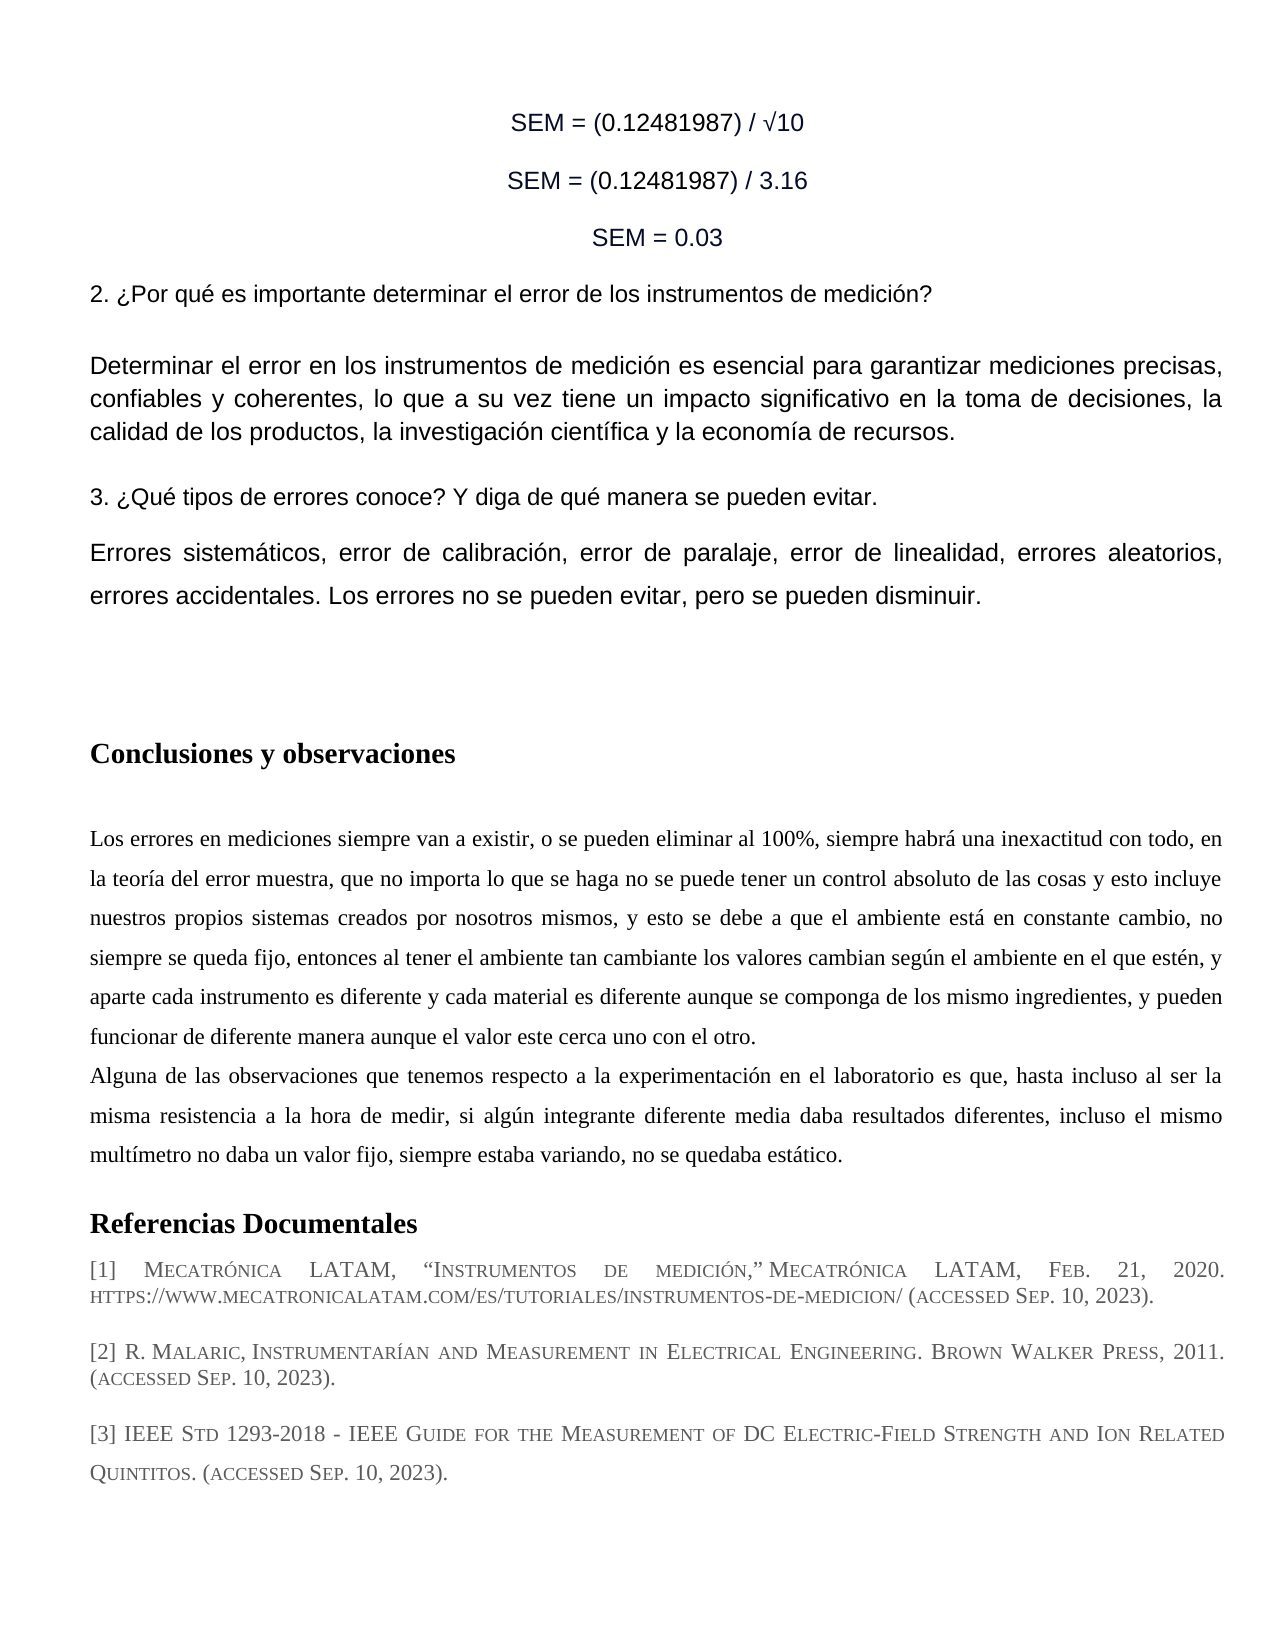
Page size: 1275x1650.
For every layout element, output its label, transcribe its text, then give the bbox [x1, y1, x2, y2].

text [1] Mecatrónica LATAM, “Instrumentos de medición,” Mecatrónica LATAM, Feb. 21, 2020. https://www.mecatronicalatam.com/es/tutoriales/instrumentos-de-medicion/ (accessed Sep. 10, 2023). [89, 1256, 1225, 1309]
text SEM = 0.03 [89, 223, 1225, 252]
subtitle Conclusiones y observaciones [89, 736, 1225, 769]
text 2. ¿Por qué es importante determinar el error de los instrumentos de medición? [89, 280, 1225, 307]
text Los errores en mediciones siempre van a existir, o se pueden eliminar al 100%, siempre habrá una inexactitud con todo, en la teoría del error muestra, que no importa lo que se haga no se puede tener un control absoluto de las cosas y esto incluye nuestros propios sistemas creados por nosotros mismos, y esto se debe a que el ambiente está en constante cambio, no siempre se queda fijo, entonces al tener el ambiente tan cambiante los valores cambian según el ambiente en el que estén, y aparte cada instrumento es diferente y cada material es diferente aunque se componga de los mismo ingredientes, y pueden funcionar de diferente manera aunque el valor este cerca uno con el otro. [89, 826, 1225, 1049]
text [3] IEEE Std 1293-2018 - IEEE Guide for the Measurement of DC Electric-Field Strength and Ion Related Quintitos. (accessed Sep. 10, 2023). [89, 1420, 1225, 1486]
text 3. ¿Qué tipos de errores conoce? Y diga de qué manera se pueden evitar. [89, 483, 1225, 511]
text Errores sistemáticos, error de calibración, error de paralaje, error de linealidad, errores aleatorios, errores accidentales. Los errores no se pueden evitar, pero se pueden disminuir. [89, 538, 1225, 610]
subtitle Referencias Documentales [89, 1206, 1225, 1239]
text SEM = (0.12481987) / √10 [89, 108, 1225, 137]
text Determinar el error en los instrumentos de medición es esencial para garantizar mediciones precisas, confiables y coherentes, lo que a su vez tiene un impacto significativo en la toma de decisiones, la calidad de los productos, la investigación científica y la economía de recursos. [89, 351, 1225, 446]
text SEM = (0.12481987) / 3.16 [89, 166, 1225, 194]
text ‌[2] R. Malaric, Instrumentarían and Measurement in Electrical Engineering. Brown Walker Press, 2011. (accessed Sep. 10, 2023). [89, 1338, 1225, 1391]
text Alguna de las observaciones que tenemos respecto a la experimentación en el laboratorio es que, hasta incluso al ser la misma resistencia a la hora de medir, si algún integrante diferente media daba resultados diferentes, incluso el mismo multímetro no daba un valor fijo, siempre estaba variando, no se quedaba estático. [89, 1062, 1225, 1168]
